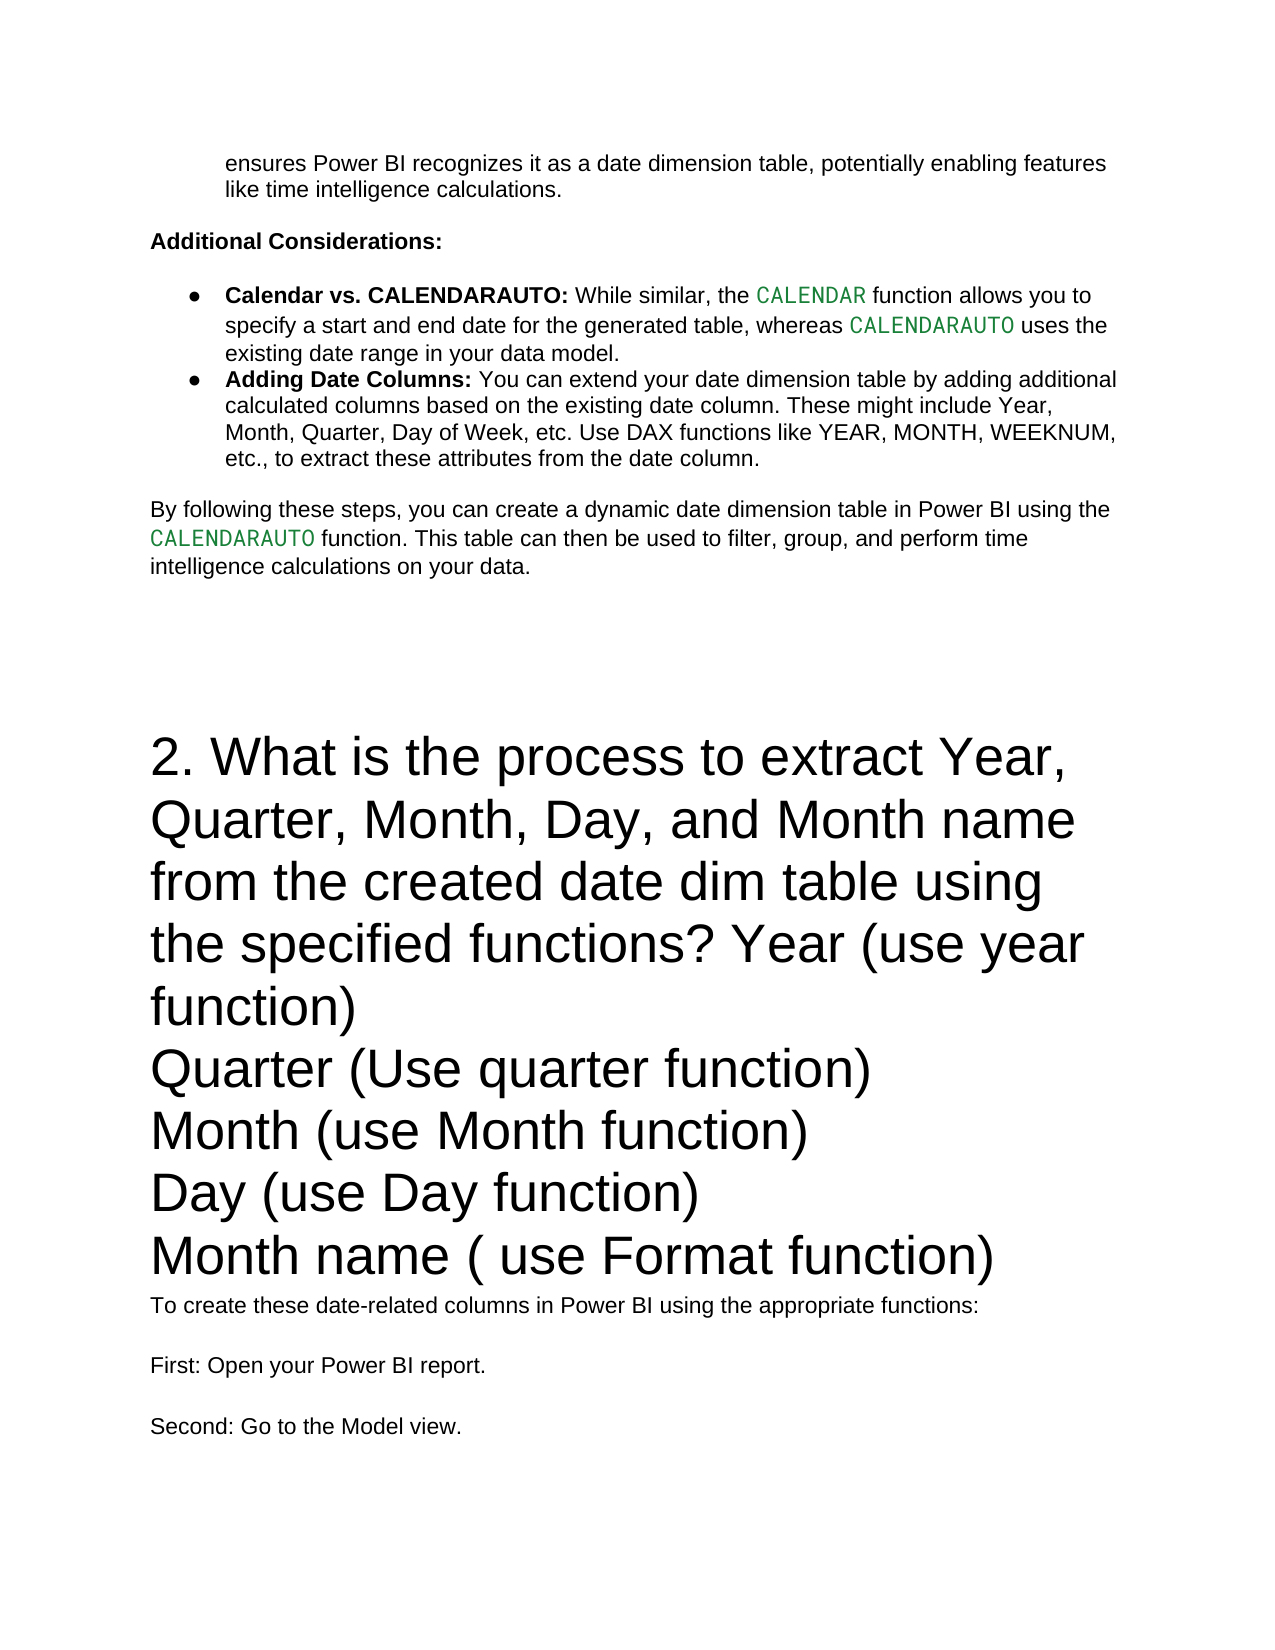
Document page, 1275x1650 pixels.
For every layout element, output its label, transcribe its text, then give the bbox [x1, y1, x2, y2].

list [187, 150, 1125, 203]
text Second: Go to the Model view. [150, 1413, 1125, 1439]
text First: Open your Power BI report. [150, 1352, 1125, 1379]
list Adding Date Columns: You can extend your date dimension table by adding additional calculated columns based on the existing date column. These might include Year, Month, Quarter, Day of Week, etc. Use DAX functions like YEAR, MONTH, WEEKNUM, etc., to extract these attributes from the date column. [187, 366, 1125, 471]
text Additional Considerations: [150, 228, 1125, 254]
text To create these date-related columns in Power BI using the appropriate functions: [150, 1292, 1125, 1318]
title 2. What is the process to extract Year, Quarter, Month, Day, and Month name from the created date dim table using the specified functions? Year (use year function) Quarter (Use quarter function) Month (use Month function) Day (use Day function) Month name ( use Format function) [150, 725, 1125, 1286]
list Calendar vs. CALENDARAUTO: While similar, the CALENDAR function allows you to specify a start and end date for the generated table, whereas CALENDARAUTO uses the existing date range in your data model. [187, 279, 1125, 366]
text By following these steps, you can create a dynamic date dimension table in Power BI using the CALENDARAUTO function. This table can then be used to filter, group, and perform time intelligence calculations on your data. [150, 496, 1125, 579]
